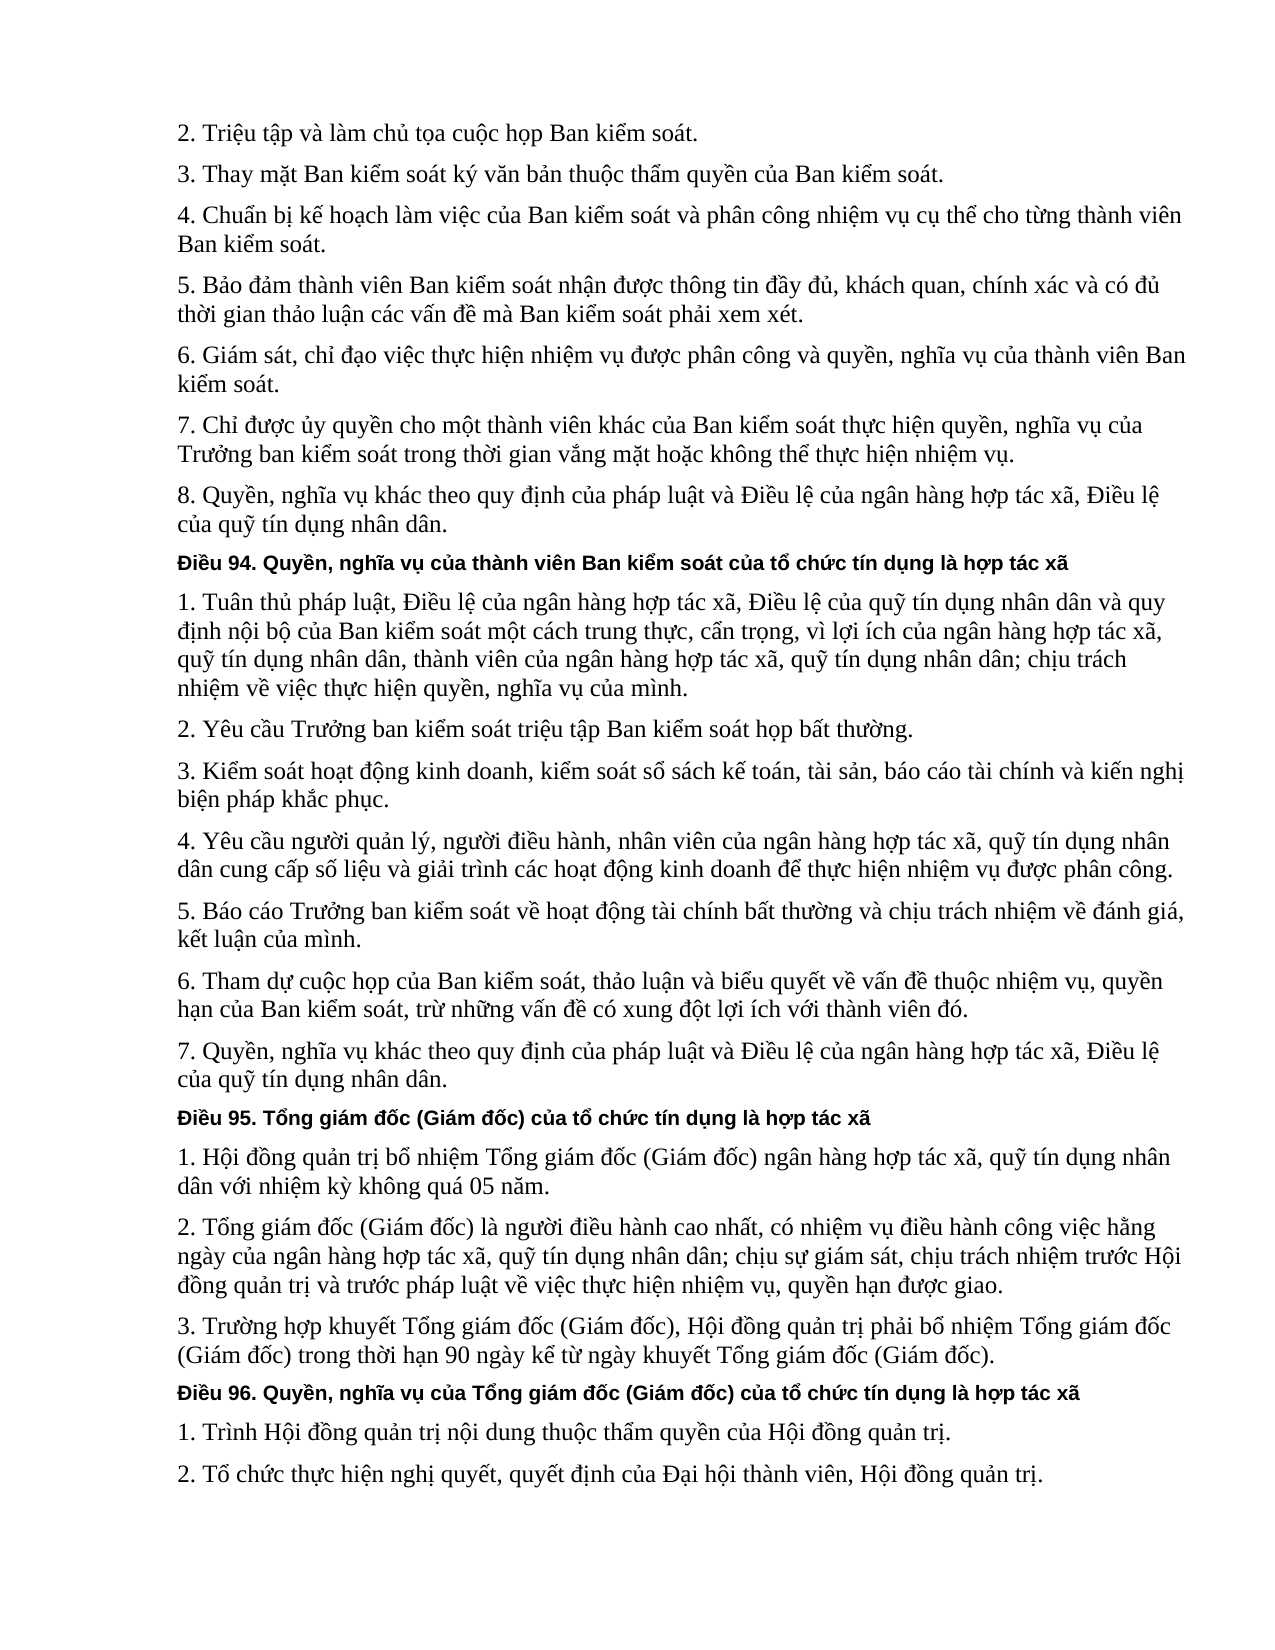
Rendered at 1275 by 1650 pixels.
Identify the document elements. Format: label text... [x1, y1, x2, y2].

text 7. Chỉ được ủy quyền cho một thành viên khác của Ban kiểm soát thực hiện quyền, nghĩa vụ của Trưởng ban kiểm soát trong thời gian vắng mặt hoặc không thể thực hiện nhiệm vụ. [177, 411, 1186, 468]
text 3. Thay mặt Ban kiểm soát ký văn bản thuộc thẩm quyền của Ban kiểm soát. [177, 159, 1186, 188]
text 8. Quyền, nghĩa vụ khác theo quy định của pháp luật và Điều lệ của ngân hàng hợp tác xã, Điều lệ của quỹ tín dụng nhân dân. [177, 481, 1186, 538]
text 2. Yêu cầu Trưởng ban kiểm soát triệu tập Ban kiểm soát họp bất thường. [177, 714, 1186, 743]
text 6. Giám sát, chỉ đạo việc thực hiện nhiệm vụ được phân công và quyền, nghĩa vụ của thành viên Ban kiểm soát. [177, 341, 1186, 398]
text 3. Trường hợp khuyết Tổng giám đốc (Giám đốc), Hội đồng quản trị phải bổ nhiệm Tổng giám đốc (Giám đốc) trong thời hạn 90 ngày kể từ ngày khuyết Tổng giám đốc (Giám đốc). [177, 1311, 1186, 1368]
subtitle Điều 95. Tổng giám đốc (Giám đốc) của tổ chức tín dụng là hợp tác xã [177, 1106, 1186, 1130]
text 2. Tổ chức thực hiện nghị quyết, quyết định của Đại hội thành viên, Hội đồng quản trị. [177, 1459, 1186, 1487]
text 1. Tuân thủ pháp luật, Điều lệ của ngân hàng hợp tác xã, Điều lệ của quỹ tín dụng nhân dân và quy định nội bộ của Ban kiểm soát một cách trung thực, cẩn trọng, vì lợi ích của ngân hàng hợp tác xã, quỹ tín dụng nhân dân, thành viên của ngân hàng hợp tác xã, quỹ tín dụng nhân dân; chịu trách nhiệm về việc thực hiện quyền, nghĩa vụ của mình. [177, 587, 1186, 702]
text 6. Tham dự cuộc họp của Ban kiểm soát, thảo luận và biểu quyết về vấn đề thuộc nhiệm vụ, quyền hạn của Ban kiểm soát, trừ những vấn đề có xung đột lợi ích với thành viên đó. [177, 966, 1186, 1023]
subtitle Điều 94. Quyền, nghĩa vụ của thành viên Ban kiểm soát của tổ chức tín dụng là hợp tác xã [177, 551, 1186, 574]
text 7. Quyền, nghĩa vụ khác theo quy định của pháp luật và Điều lệ của ngân hàng hợp tác xã, Điều lệ của quỹ tín dụng nhân dân. [177, 1036, 1186, 1093]
text 1. Hội đồng quản trị bổ nhiệm Tổng giám đốc (Giám đốc) ngân hàng hợp tác xã, quỹ tín dụng nhân dân với nhiệm kỳ không quá 05 năm. [177, 1142, 1186, 1200]
text 1. Trình Hội đồng quản trị nội dung thuộc thẩm quyền của Hội đồng quản trị. [177, 1417, 1186, 1446]
text 2. Triệu tập và làm chủ tọa cuộc họp Ban kiểm soát. [177, 118, 1186, 147]
text 2. Tổng giám đốc (Giám đốc) là người điều hành cao nhất, có nhiệm vụ điều hành công việc hằng ngày của ngân hàng hợp tác xã, quỹ tín dụng nhân dân; chịu sự giám sát, chịu trách nhiệm trước Hội đồng quản trị và trước pháp luật về việc thực hiện nhiệm vụ, quyền hạn được giao. [177, 1212, 1186, 1298]
text 4. Yêu cầu người quản lý, người điều hành, nhân viên của ngân hàng hợp tác xã, quỹ tín dụng nhân dân cung cấp số liệu và giải trình các hoạt động kinh doanh để thực hiện nhiệm vụ được phân công. [177, 826, 1186, 883]
text 4. Chuẩn bị kế hoạch làm việc của Ban kiểm soát và phân công nhiệm vụ cụ thể cho từng thành viên Ban kiểm soát. [177, 201, 1186, 258]
subtitle Điều 96. Quyền, nghĩa vụ của Tổng giám đốc (Giám đốc) của tổ chức tín dụng là hợp tác xã [177, 1381, 1186, 1405]
text 5. Bảo đảm thành viên Ban kiểm soát nhận được thông tin đầy đủ, khách quan, chính xác và có đủ thời gian thảo luận các vấn đề mà Ban kiểm soát phải xem xét. [177, 271, 1186, 328]
text 3. Kiểm soát hoạt động kinh doanh, kiểm soát sổ sách kế toán, tài sản, báo cáo tài chính và kiến nghị biện pháp khắc phục. [177, 756, 1186, 813]
text 5. Báo cáo Trưởng ban kiểm soát về hoạt động tài chính bất thường và chịu trách nhiệm về đánh giá, kết luận của mình. [177, 896, 1186, 953]
